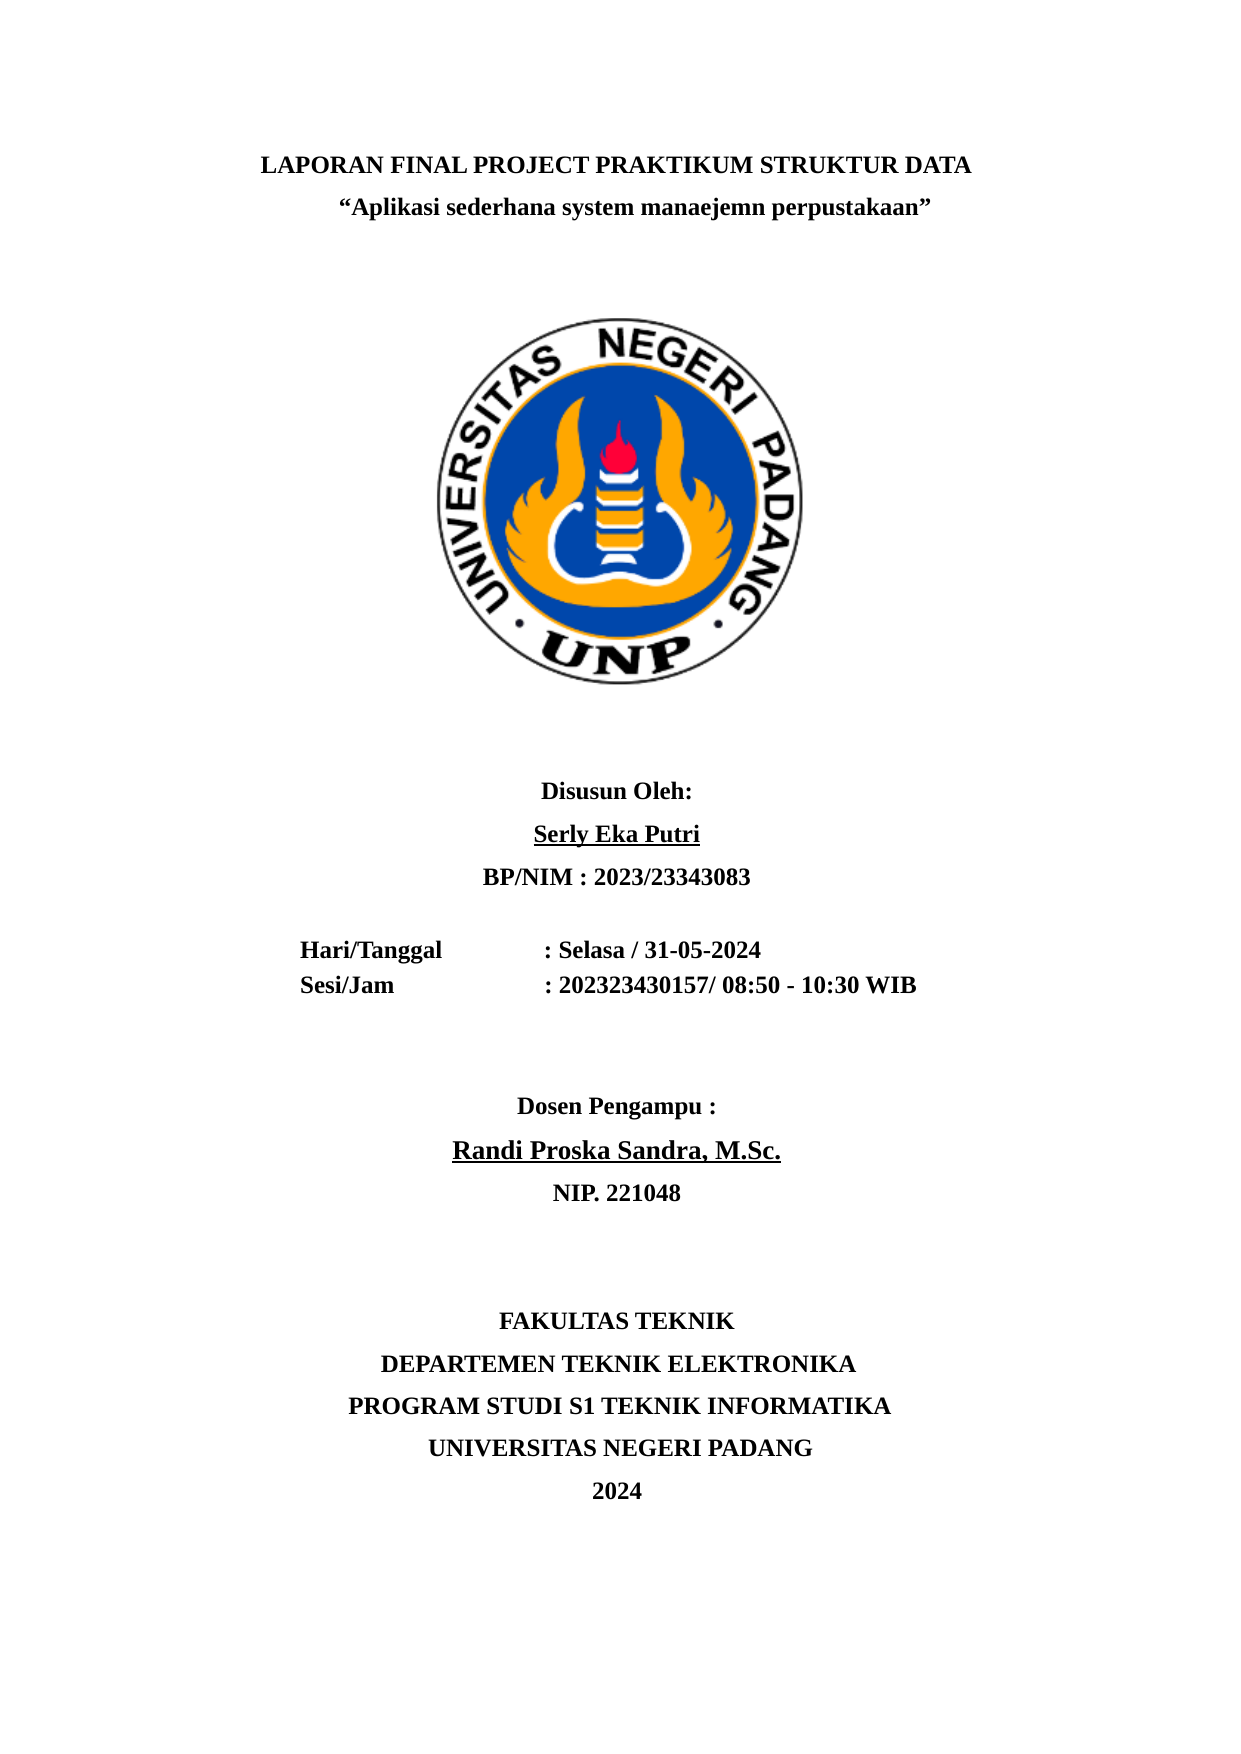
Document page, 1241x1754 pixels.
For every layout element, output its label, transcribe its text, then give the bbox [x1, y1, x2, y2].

text Disusun Oleh: [262, 776, 972, 805]
text 2024 [262, 1476, 972, 1505]
text Dosen Pengampu : [262, 1091, 972, 1120]
text LAPORAN FINAL PROJECT PRAKTIKUM STRUKTUR DATA [150, 150, 972, 179]
text Randi Proska Sandra, M.Sc. [150, 1134, 1083, 1165]
text NIP. 221048 [262, 1178, 972, 1207]
subtitle “Aplikasi sederhana system manaejemn perpustakaan” [301, 192, 1090, 221]
subtitle DEPARTEMEN TEKNIK ELEKTRONIKA [381, 1349, 1090, 1377]
text Serly Eka Putri [150, 819, 1083, 848]
text FAKULTAS TEKNIK [262, 1306, 972, 1335]
text PROGRAM STUDI S1 TEKNIK INFORMATIKA UNIVERSITAS NEGERI PADANG [262, 1391, 978, 1462]
table_cell : 202323430157/ 08:50 - 10:30 WIB [486, 971, 923, 1006]
picture [396, 278, 844, 726]
text BP/NIM : 2023/23343083 [262, 862, 972, 890]
table_header Hari/Tanggal [300, 935, 486, 971]
table_header : Selasa / 31-05-2024 [486, 935, 923, 971]
table_cell Sesi/Jam [300, 971, 486, 1006]
